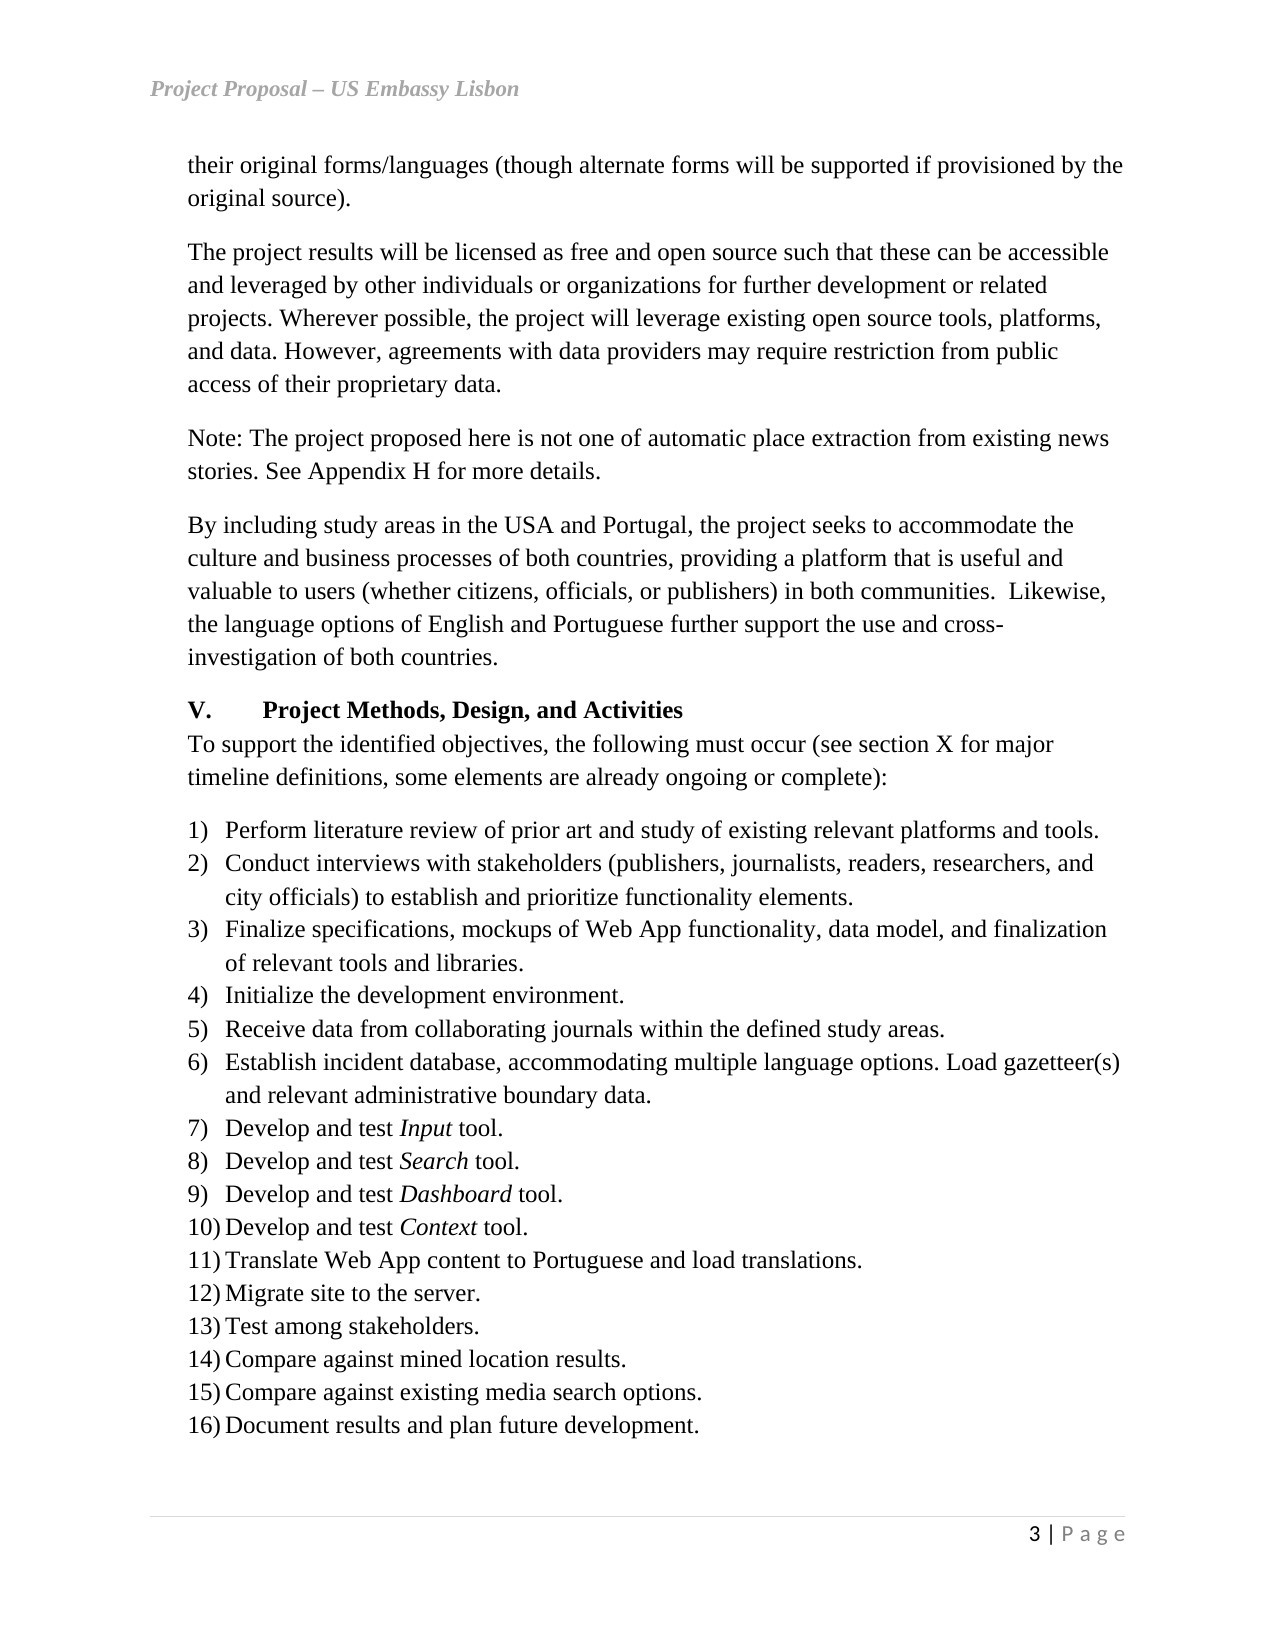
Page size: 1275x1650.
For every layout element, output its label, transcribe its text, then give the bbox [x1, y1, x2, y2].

list Project Methods, Design, and Activities [187, 696, 1125, 724]
list Develop and test Context tool. [187, 1212, 1125, 1241]
list Conduct interviews with stakeholders (publishers, journalists, readers, researchers, and city officials) to establish and prioritize functionality elements. [187, 848, 1125, 910]
list Test among stakeholders. [187, 1311, 1125, 1339]
text To support the identified objectives, the following must occur (see section X for major timeline definitions, some elements are already ongoing or complete): [187, 729, 1125, 790]
text By including study areas in the USA and Portugal, the project seeks to accommodate the culture and business processes of both countries, providing a platform that is useful and valuable to users (whether citizens, officials, or publishers) in both communities. Likewise, the language options of English and Portuguese further support the use and cross-investigation of both countries. [187, 510, 1125, 671]
list Develop and test Dashboard tool. [187, 1179, 1125, 1207]
list Migrate site to the server. [187, 1278, 1125, 1307]
list Translate Web App content to Portuguese and load translations. [187, 1245, 1125, 1273]
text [187, 150, 1125, 212]
list Develop and test Search tool. [187, 1146, 1125, 1174]
list Finalize specifications, mockups of Web App functionality, data model, and finalization of relevant tools and libraries. [187, 914, 1125, 976]
list Develop and test Input tool. [187, 1113, 1125, 1141]
text Note: The project proposed here is not one of automatic place extraction from existing news stories. See Appendix H for more details. [187, 423, 1125, 484]
list Compare against existing media search options. [187, 1377, 1125, 1406]
list Initialize the development environment. [187, 981, 1125, 1009]
list Document results and plan future development. [187, 1410, 1125, 1439]
list Compare against mined location results. [187, 1344, 1125, 1373]
list Receive data from collaborating journals within the defined study areas. [187, 1014, 1125, 1042]
list Establish incident database, accommodating multiple language options. Load gazetteer(s) and relevant administrative boundary data. [187, 1047, 1125, 1108]
list Perform literature review of prior art and study of existing relevant platforms and tools. [187, 816, 1125, 844]
text The project results will be licensed as free and open source such that these can be accessible and leveraged by other individuals or organizations for further development or related projects. Wherever possible, the project will leverage existing open source tools, platforms, and data. However, agreements with data providers may require restriction from public access of their proprietary data. [187, 237, 1125, 398]
